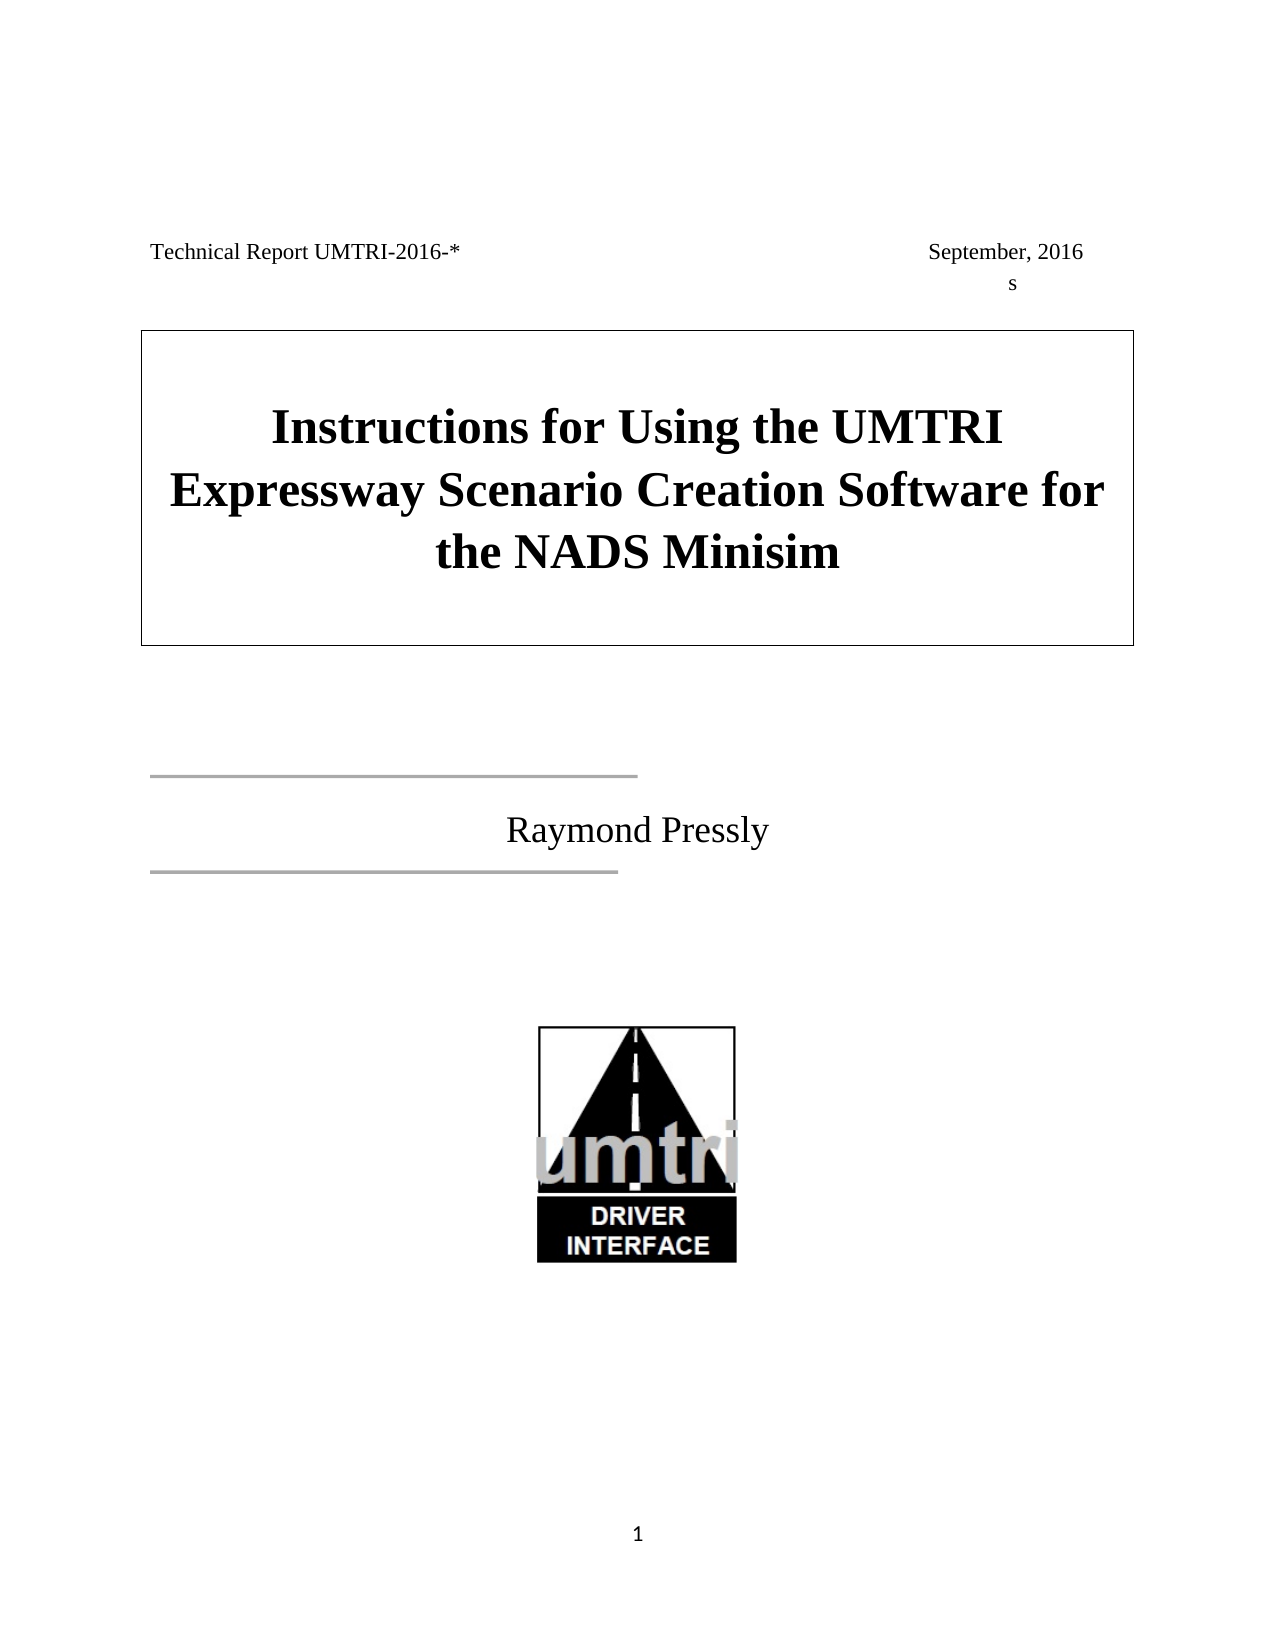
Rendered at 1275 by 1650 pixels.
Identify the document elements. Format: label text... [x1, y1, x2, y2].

text s [150, 269, 1125, 295]
text Technical Report UMTRI-2016-* September, 2016 [150, 238, 1125, 265]
text Raymond Pressly [150, 807, 1125, 850]
text Instructions for Using the UMTRI Expressway Scenario Creation Software for the NADS Minisim [142, 394, 1133, 579]
picture [536, 1024, 739, 1265]
